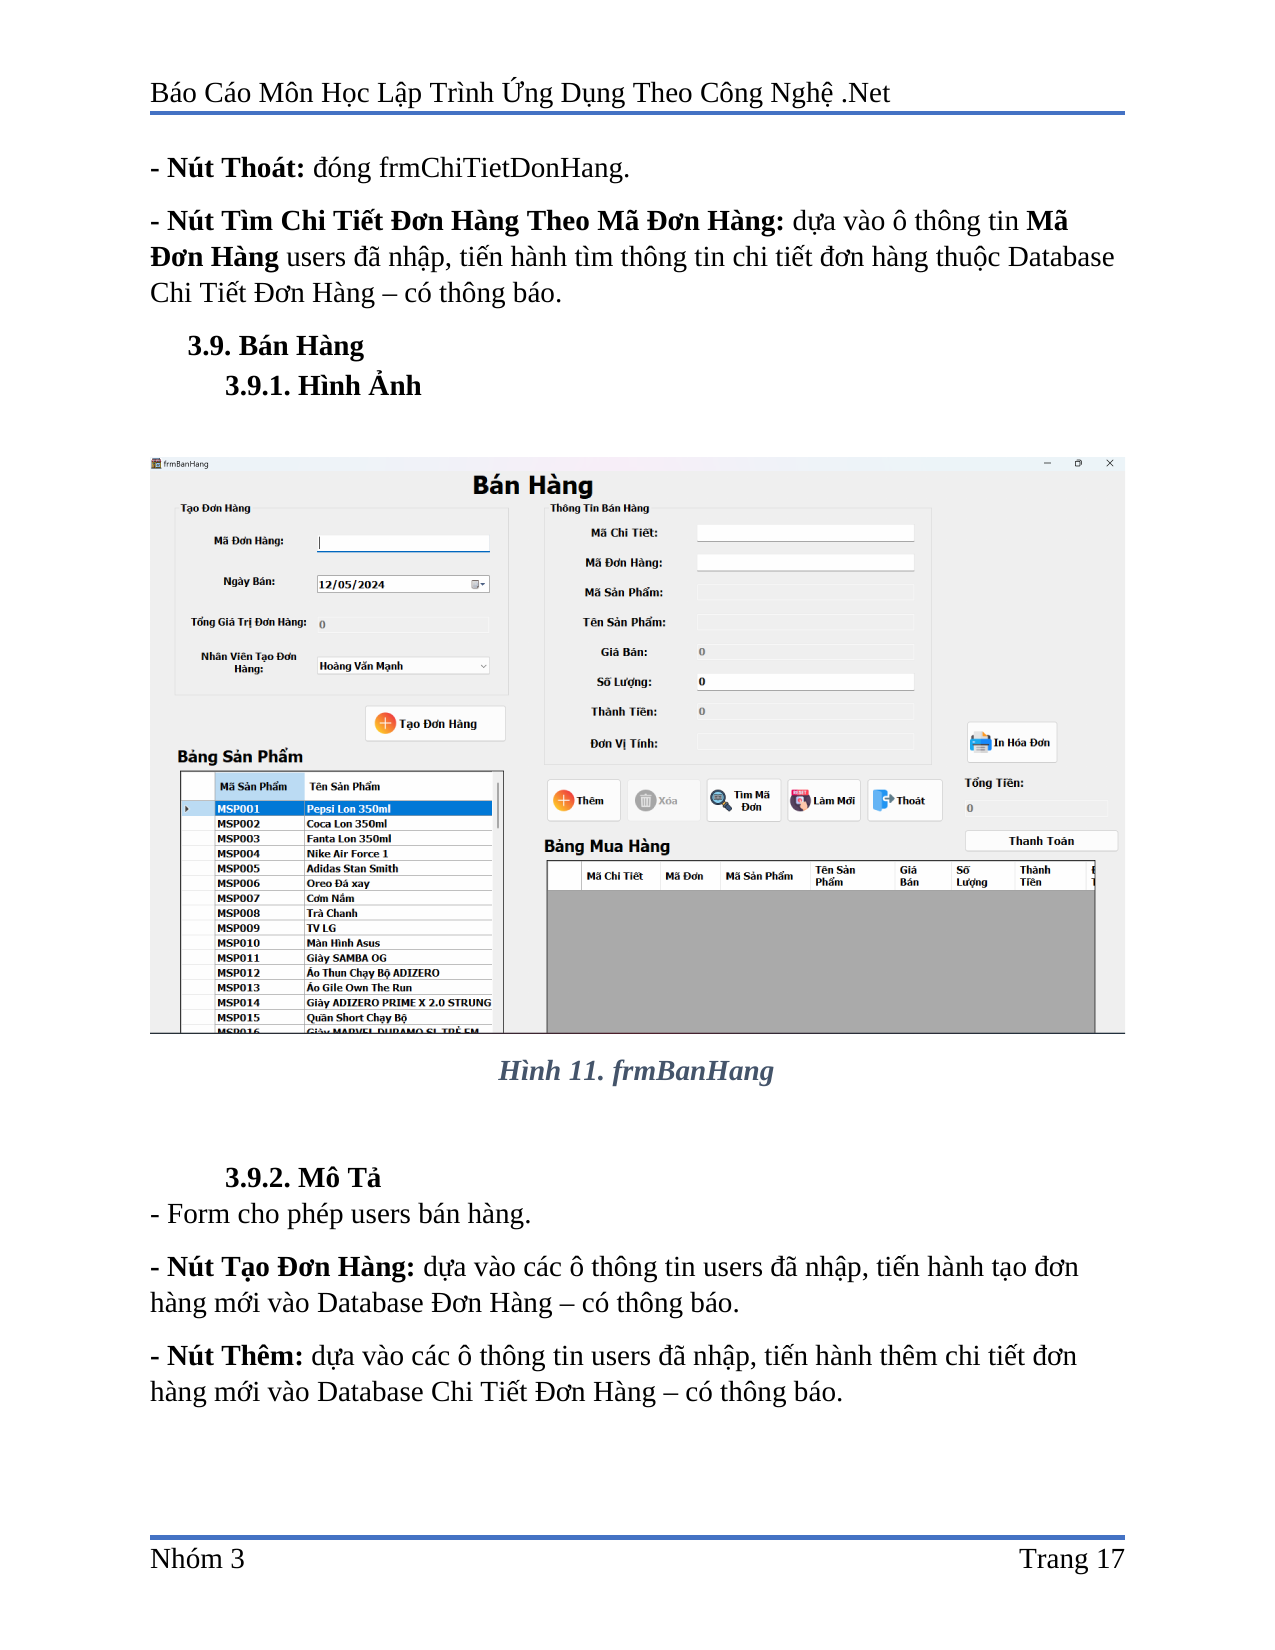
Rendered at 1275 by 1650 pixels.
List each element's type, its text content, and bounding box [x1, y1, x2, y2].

subtitle Bán Hàng [187, 328, 1125, 361]
subtitle Mô Tả [225, 1160, 1125, 1194]
picture [150, 457, 1125, 1034]
text - Form cho phép users bán hàng. [150, 1197, 1125, 1230]
text - Nút Tạo Đơn Hàng: dựa vào các ô thông tin users đã nhập, tiến hành tạo đơn hàng mới vào Database Đơn Hàng – có thông báo. [150, 1249, 1125, 1319]
text - Nút Tìm Chi Tiết Đơn Hàng Theo Mã Đơn Hàng: dựa vào ô thông tin Mã Đơn Hàng users đã nhập, tiến hành tìm thông tin chi tiết đơn hàng thuộc Database Chi Tiết Đơn Hàng – có thông báo. [150, 203, 1125, 309]
subtitle Hình Ảnh [225, 368, 1125, 402]
text - Nút Thoát: đóng frmChiTietDonHang. [150, 150, 1125, 183]
text - Nút Thêm: dựa vào các ô thông tin users đã nhập, tiến hành thêm chi tiết đơn hàng mới vào Database Chi Tiết Đơn Hàng – có thông báo. [150, 1338, 1125, 1408]
text Hình 11. frmBanHang [150, 1053, 1125, 1087]
